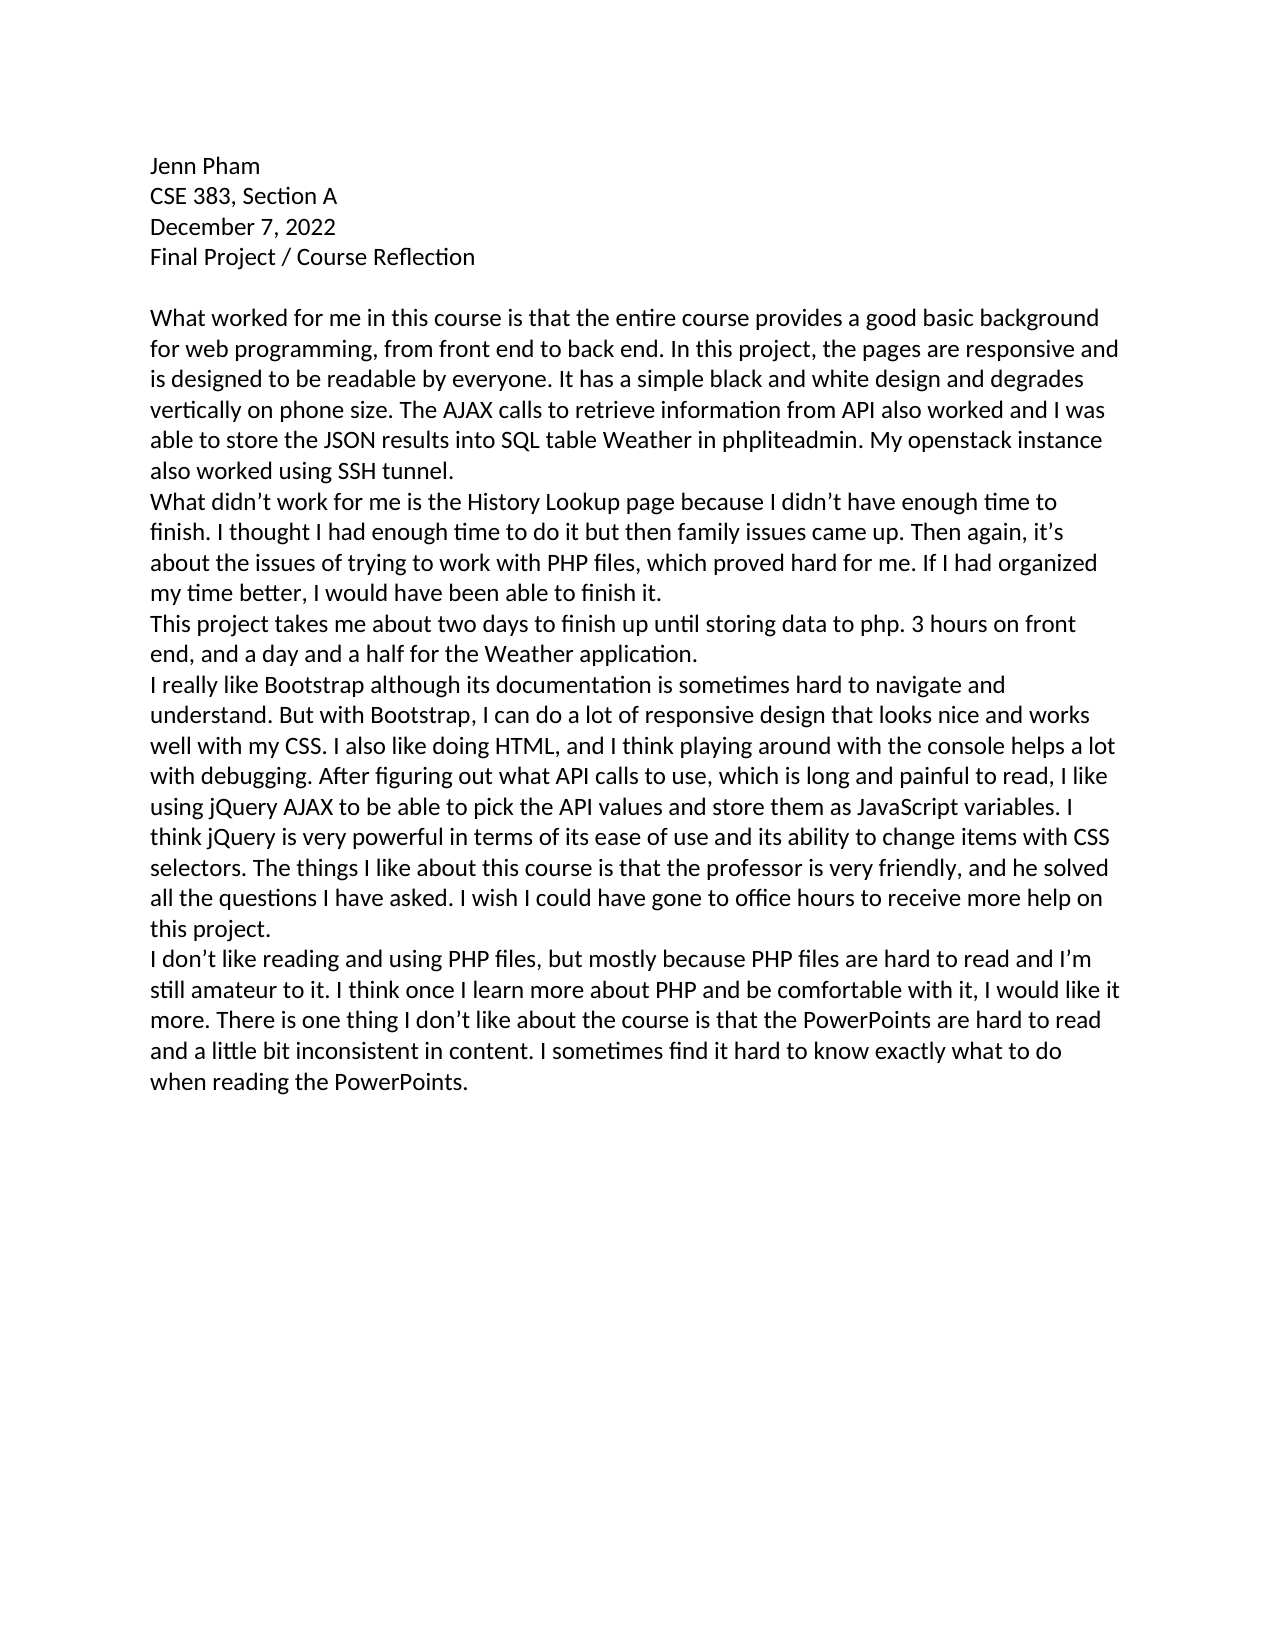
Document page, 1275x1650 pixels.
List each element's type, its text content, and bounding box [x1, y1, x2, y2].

text Jenn Pham [150, 150, 1125, 181]
text What didn’t work for me is the History Lookup page because I didn’t have enough time to finish. I thought I had enough time to do it but then family issues came up. Then again, it’s about the issues of trying to work with PHP files, which proved hard for me. If I had organized my time better, I would have been able to finish it. [150, 486, 1125, 608]
text What worked for me in this course is that the entire course provides a good basic background for web programming, from front end to back end. In this project, the pages are responsive and is designed to be readable by everyone. It has a simple black and white design and degrades vertically on phone size. The AJAX calls to retrieve information from API also worked and I was able to store the JSON results into SQL table Weather in phpliteadmin. My openstack instance also worked using SSH tunnel. [150, 303, 1125, 486]
text This project takes me about two days to finish up until storing data to php. 3 hours on front end, and a day and a half for the Weather application. [150, 608, 1125, 669]
text I don’t like reading and using PHP files, but mostly because PHP files are hard to read and I’m still amateur to it. I think once I learn more about PHP and be comfortable with it, I would like it more. There is one thing I don’t like about the course is that the PowerPoints are hard to read and a little bit inconsistent in content. I sometimes find it hard to know exactly what to do when reading the PowerPoints. [150, 943, 1125, 1096]
text CSE 383, Section A [150, 181, 1125, 211]
text Final Project / Course Reflection [150, 242, 1125, 272]
text December 7, 2022 [150, 211, 1125, 242]
text I really like Bootstrap although its documentation is sometimes hard to navigate and understand. But with Bootstrap, I can do a lot of responsive design that looks nice and works well with my CSS. I also like doing HTML, and I think playing around with the console helps a lot with debugging. After figuring out what API calls to use, which is long and painful to read, I like using jQuery AJAX to be able to pick the API values and store them as JavaScript variables. I think jQuery is very powerful in terms of its ease of use and its ability to change items with CSS selectors. The things I like about this course is that the professor is very friendly, and he solved all the questions I have asked. I wish I could have gone to office hours to receive more help on this project. [150, 669, 1125, 943]
